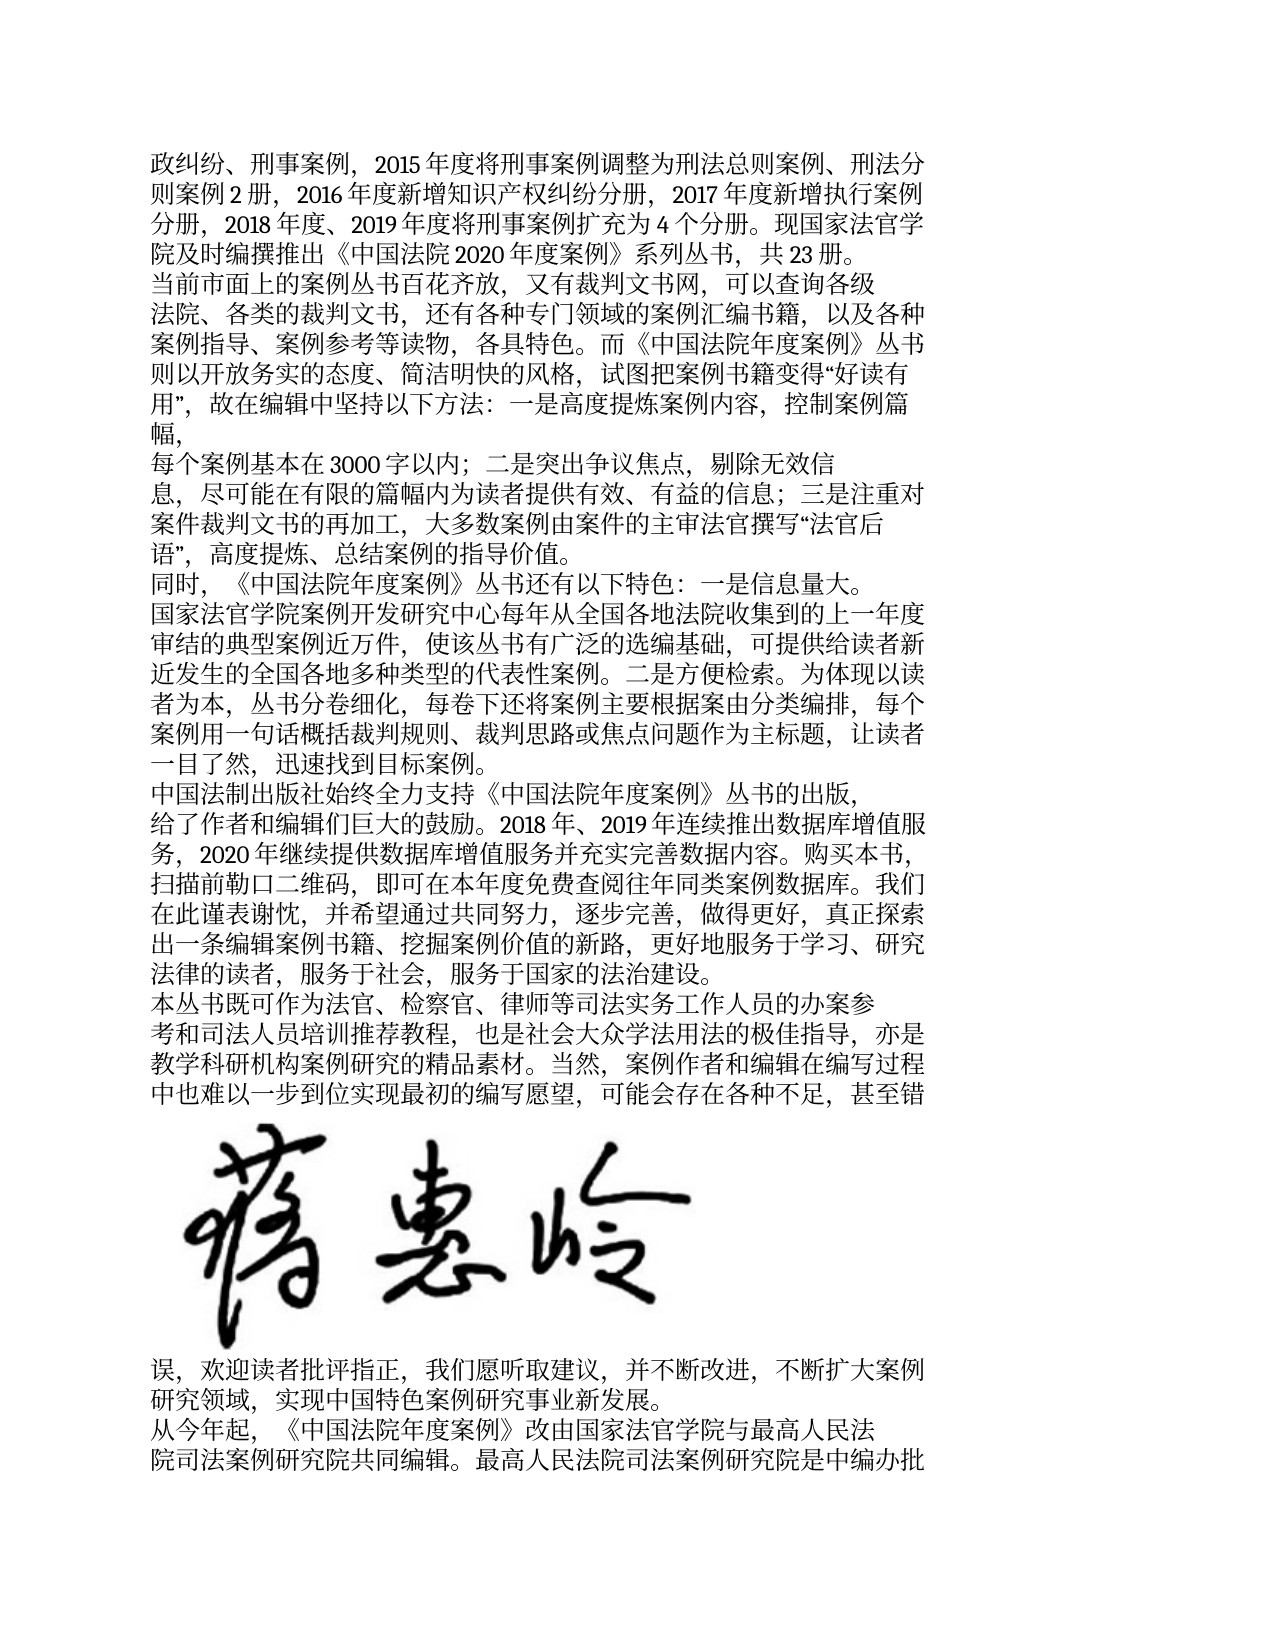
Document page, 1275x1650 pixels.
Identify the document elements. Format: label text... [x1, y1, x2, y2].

text 在此谨表谢忱，并希望通过共同努力，逐步完善，做得更好，真正探索 [150, 900, 1125, 930]
text 幅， [150, 420, 1125, 450]
text 出一条编辑案例书籍、挖掘案例价值的新路，更好地服务于学习、研究 [150, 930, 1125, 960]
text 院及时编撰推出《中国法院2020年度案例》系列丛书，共23册。 [150, 240, 1125, 270]
text 审结的典型案例近万件，使该丛书有广泛的选编基础，可提供给读者新 [150, 630, 1125, 660]
text 政纠纷、刑事案例，2015年度将刑事案例调整为刑法总则案例、刑法分 [150, 150, 1125, 180]
text 扫描前勒口二维码，即可在本年度免费查阅往年同类案例数据库。我们 [150, 870, 1125, 900]
text 近发生的全国各地多种类型的代表性案例。二是方便检索。为体现以读 [150, 660, 1125, 690]
text 同时，《中国法院年度案例》丛书还有以下特色：一是信息量大。 [150, 570, 1125, 600]
text 法院、各类的裁判文书，还有各种专门领域的案例汇编书籍，以及各种 [150, 300, 1125, 330]
text 院司法案例研究院共同编辑。最高人民法院司法案例研究院是中编办批 [150, 1446, 1125, 1476]
text 法律的读者，服务于社会，服务于国家的法治建设。 [150, 960, 1125, 990]
text 国家法官学院案例开发研究中心每年从全国各地法院收集到的上一年度 [150, 600, 1125, 630]
text 中也难以一步到位实现最初的编写愿望，可能会存在各种不足，甚至错 [150, 1080, 1125, 1110]
text 案例用一句话概括裁判规则、裁判思路或焦点问题作为主标题，让读者 [150, 720, 1125, 750]
text 当前市面上的案例丛书百花齐放，又有裁判文书网，可以查询各级 [150, 270, 1125, 300]
text 语”，高度提炼、总结案例的指导价值。 [150, 540, 1125, 570]
text 用”，故在编辑中坚持以下方法：一是高度提炼案例内容，控制案例篇 [150, 390, 1125, 420]
text 分册，2018年度、2019年度将刑事案例扩充为4个分册。现国家法官学 [150, 210, 1125, 240]
text 者为本，丛书分卷细化，每卷下还将案例主要根据案由分类编排，每个 [150, 690, 1125, 720]
text 从今年起，《中国法院年度案例》改由国家法官学院与最高人民法 [150, 1416, 1125, 1446]
text 案例指导、案例参考等读物，各具特色。而《中国法院年度案例》丛书 [150, 330, 1125, 360]
text 本丛书既可作为法官、检察官、律师等司法实务工作人员的办案参 [150, 990, 1125, 1020]
text 误，欢迎读者批评指正，我们愿听取建议，并不断改进，不断扩大案例 [150, 1356, 1125, 1386]
picture [168, 1110, 696, 1356]
text 研究领域，实现中国特色案例研究事业新发展。 [150, 1386, 1125, 1416]
text 则以开放务实的态度、简洁明快的风格，试图把案例书籍变得“好读有 [150, 360, 1125, 390]
text 案件裁判文书的再加工，大多数案例由案件的主审法官撰写“法官后 [150, 510, 1125, 540]
text 息，尽可能在有限的篇幅内为读者提供有效、有益的信息；三是注重对 [150, 480, 1125, 510]
text 教学科研机构案例研究的精品素材。当然，案例作者和编辑在编写过程 [150, 1050, 1125, 1080]
text 每个案例基本在3000字以内；二是突出争议焦点，剔除无效信 [150, 450, 1125, 480]
text 则案例2册，2016年度新增知识产权纠纷分册，2017年度新增执行案例 [150, 180, 1125, 210]
text 务，2020年继续提供数据库增值服务并充实完善数据内容。购买本书， [150, 840, 1125, 870]
text 一目了然，迅速找到目标案例。 [150, 750, 1125, 780]
text 考和司法人员培训推荐教程，也是社会大众学法用法的极佳指导，亦是 [150, 1020, 1125, 1050]
text 给了作者和编辑们巨大的鼓励。2018年、2019年连续推出数据库增值服 [150, 810, 1125, 840]
text 中国法制出版社始终全力支持《中国法院年度案例》丛书的出版， [150, 780, 1125, 810]
